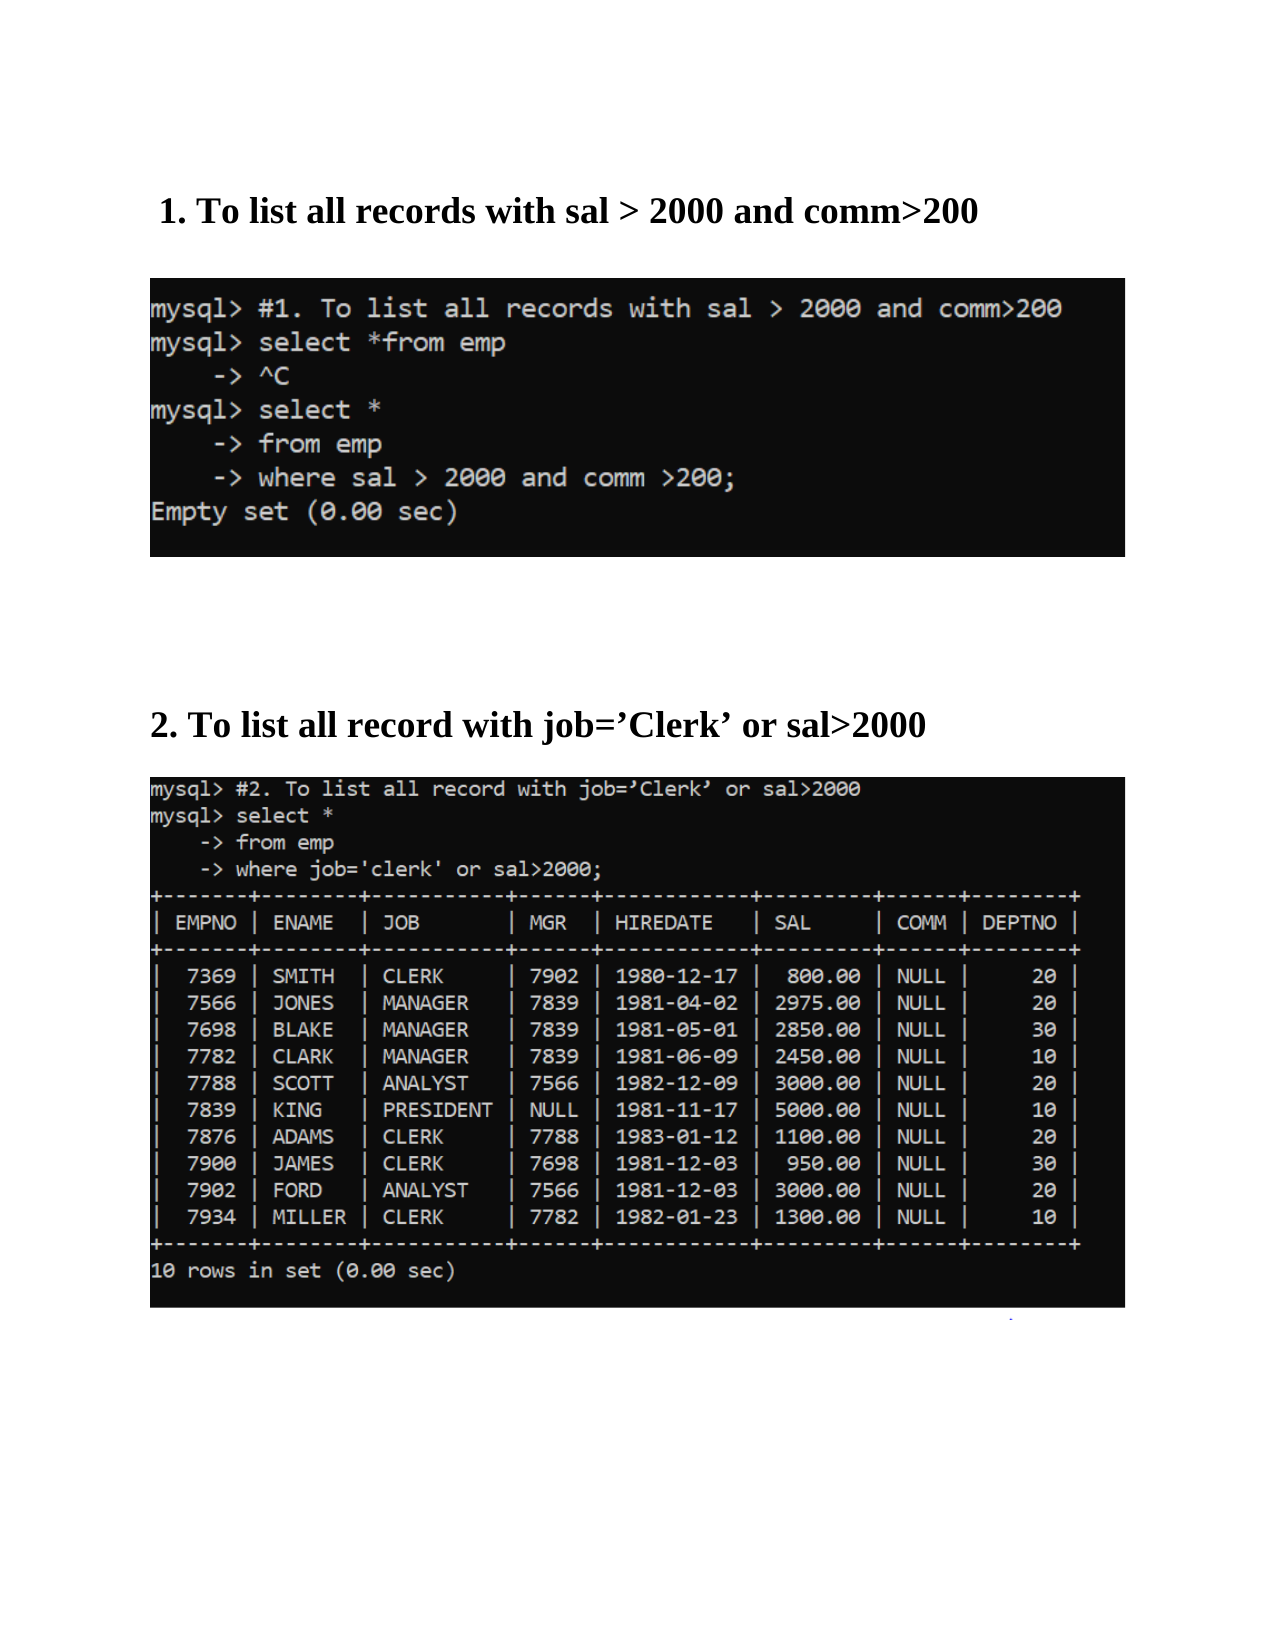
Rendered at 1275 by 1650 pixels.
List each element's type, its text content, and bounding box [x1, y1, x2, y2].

picture [150, 777, 1125, 1320]
picture [150, 278, 1125, 557]
text 1. To list all records with sal > 2000 and comm>200 [150, 188, 1125, 231]
text 2. To list all record with job=’Clerk’ or sal>2000 [150, 702, 1125, 745]
